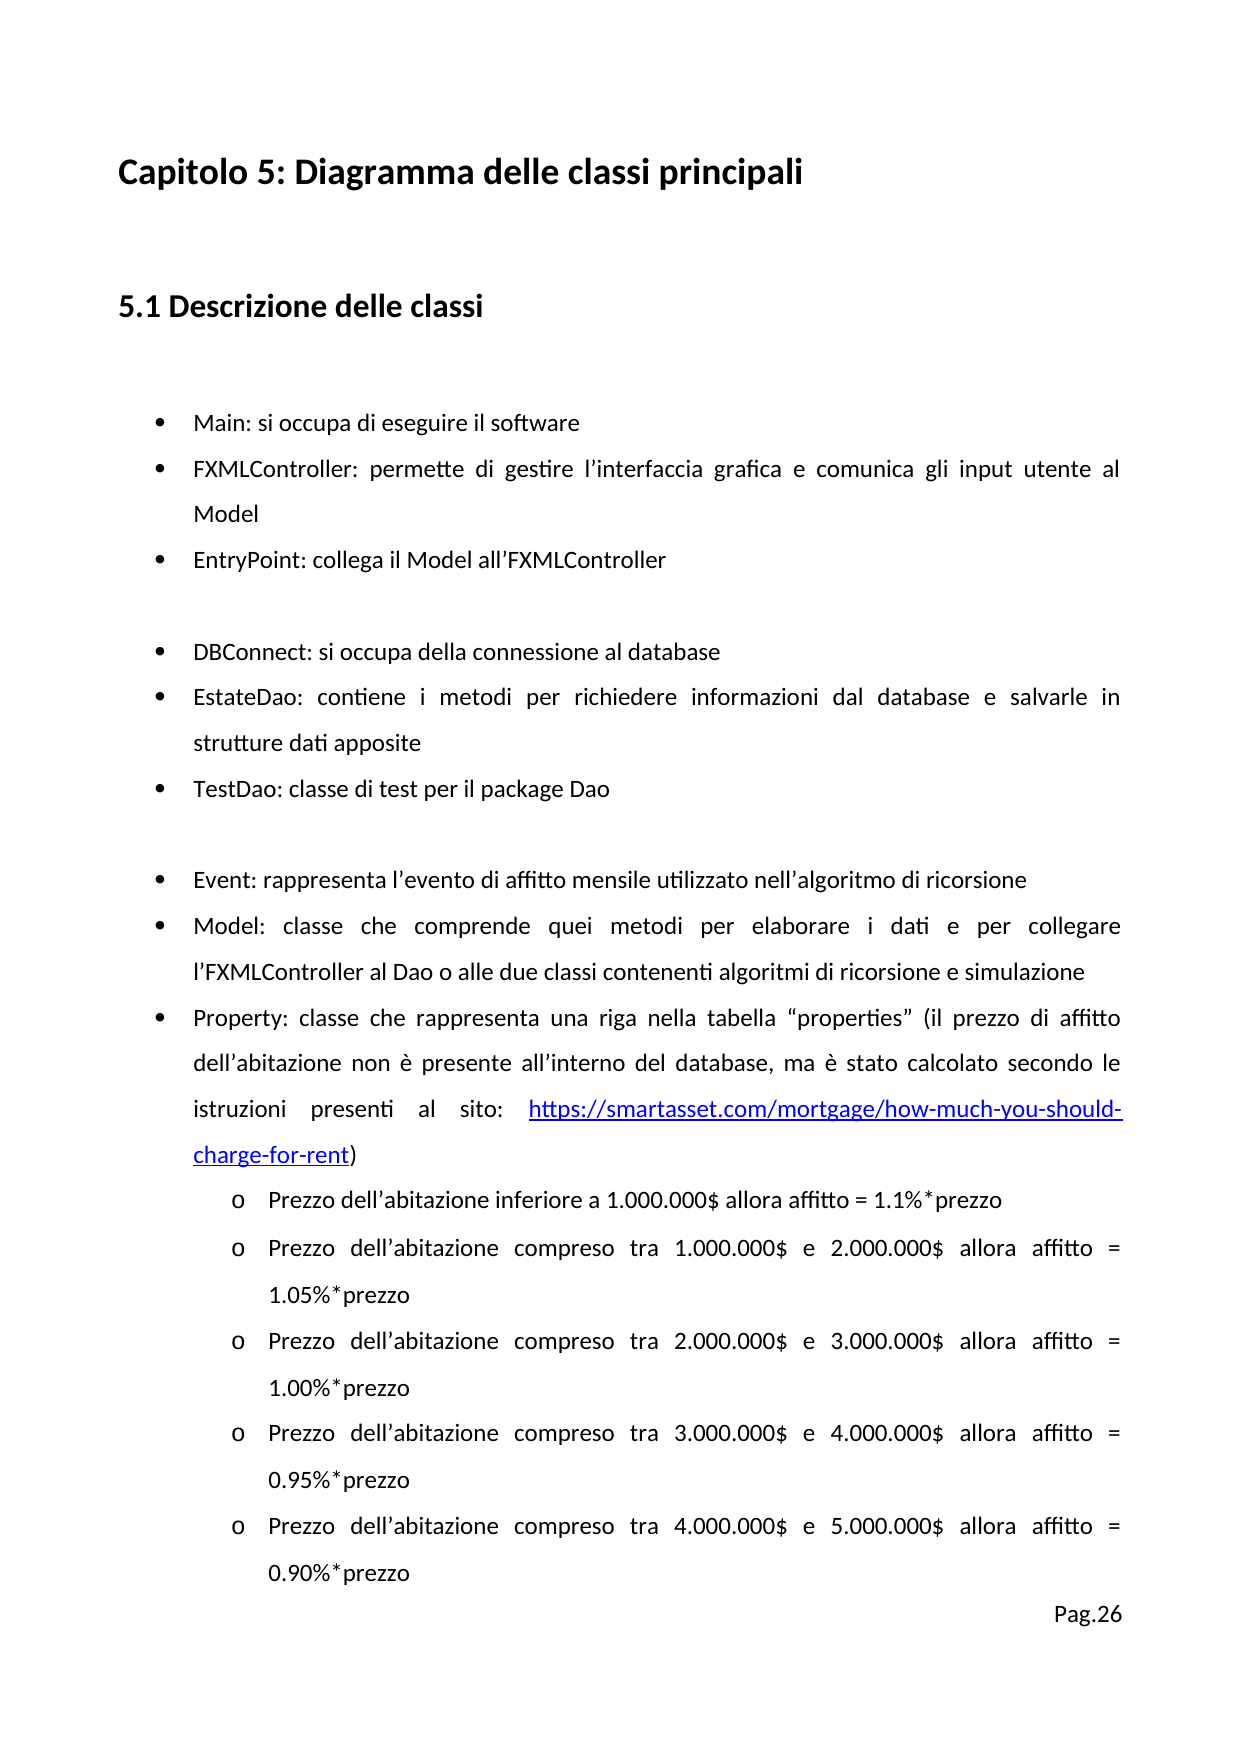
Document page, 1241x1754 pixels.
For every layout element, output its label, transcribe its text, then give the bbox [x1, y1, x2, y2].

list EstateDao: contiene i metodi per richiedere informazioni dal database e salvarle in strutture dati apposite [156, 682, 1122, 758]
list TestDao: classe di test per il package Dao [156, 773, 1122, 803]
list Prezzo dell’abitazione compreso tra 4.000.000$ e 5.000.000$ allora affitto = 0.90%*prezzo [231, 1510, 1122, 1588]
text 5.1 Descrizione delle classi [118, 285, 1122, 326]
list Event: rappresenta l’evento di affitto mensile utilizzato nell’algoritmo di ricorsione [156, 864, 1122, 895]
list Prezzo dell’abitazione inferiore a 1.000.000$ allora affitto = 1.1%*prezzo [231, 1184, 1122, 1216]
list Prezzo dell’abitazione compreso tra 1.000.000$ e 2.000.000$ allora affitto = 1.05%*prezzo [231, 1232, 1122, 1310]
list Prezzo dell’abitazione compreso tra 3.000.000$ e 4.000.000$ allora affitto = 0.95%*prezzo [231, 1418, 1122, 1495]
text Capitolo 5: Diagramma delle classi principali [118, 148, 1122, 193]
list Main: si occupa di eseguire il software [156, 407, 1122, 438]
list Prezzo dell’abitazione compreso tra 2.000.000$ e 3.000.000$ allora affitto = 1.00%*prezzo [231, 1325, 1122, 1402]
list FXMLController: permette di gestire l’interfaccia grafica e comunica gli input utente al Model [156, 453, 1122, 529]
list Model: classe che comprende quei metodi per elaborare i dati e per collegare l’FXMLController al Dao o alle due classi contenenti algoritmi di ricorsione e simulazione [156, 910, 1122, 986]
list EntryPoint: collega il Model all’FXMLController [156, 544, 1122, 575]
list DBConnect: si occupa della connessione al database [156, 636, 1122, 666]
list Property: classe che rappresenta una riga nella tabella “properties” (il prezzo di affitto dell’abitazione non è presente all’interno del database, ma è stato calcolato secondo le istruzioni presenti al sito: https://smartasset.com/mortgage/how-much-you-should-charge-for-rent) [156, 1002, 1122, 1169]
